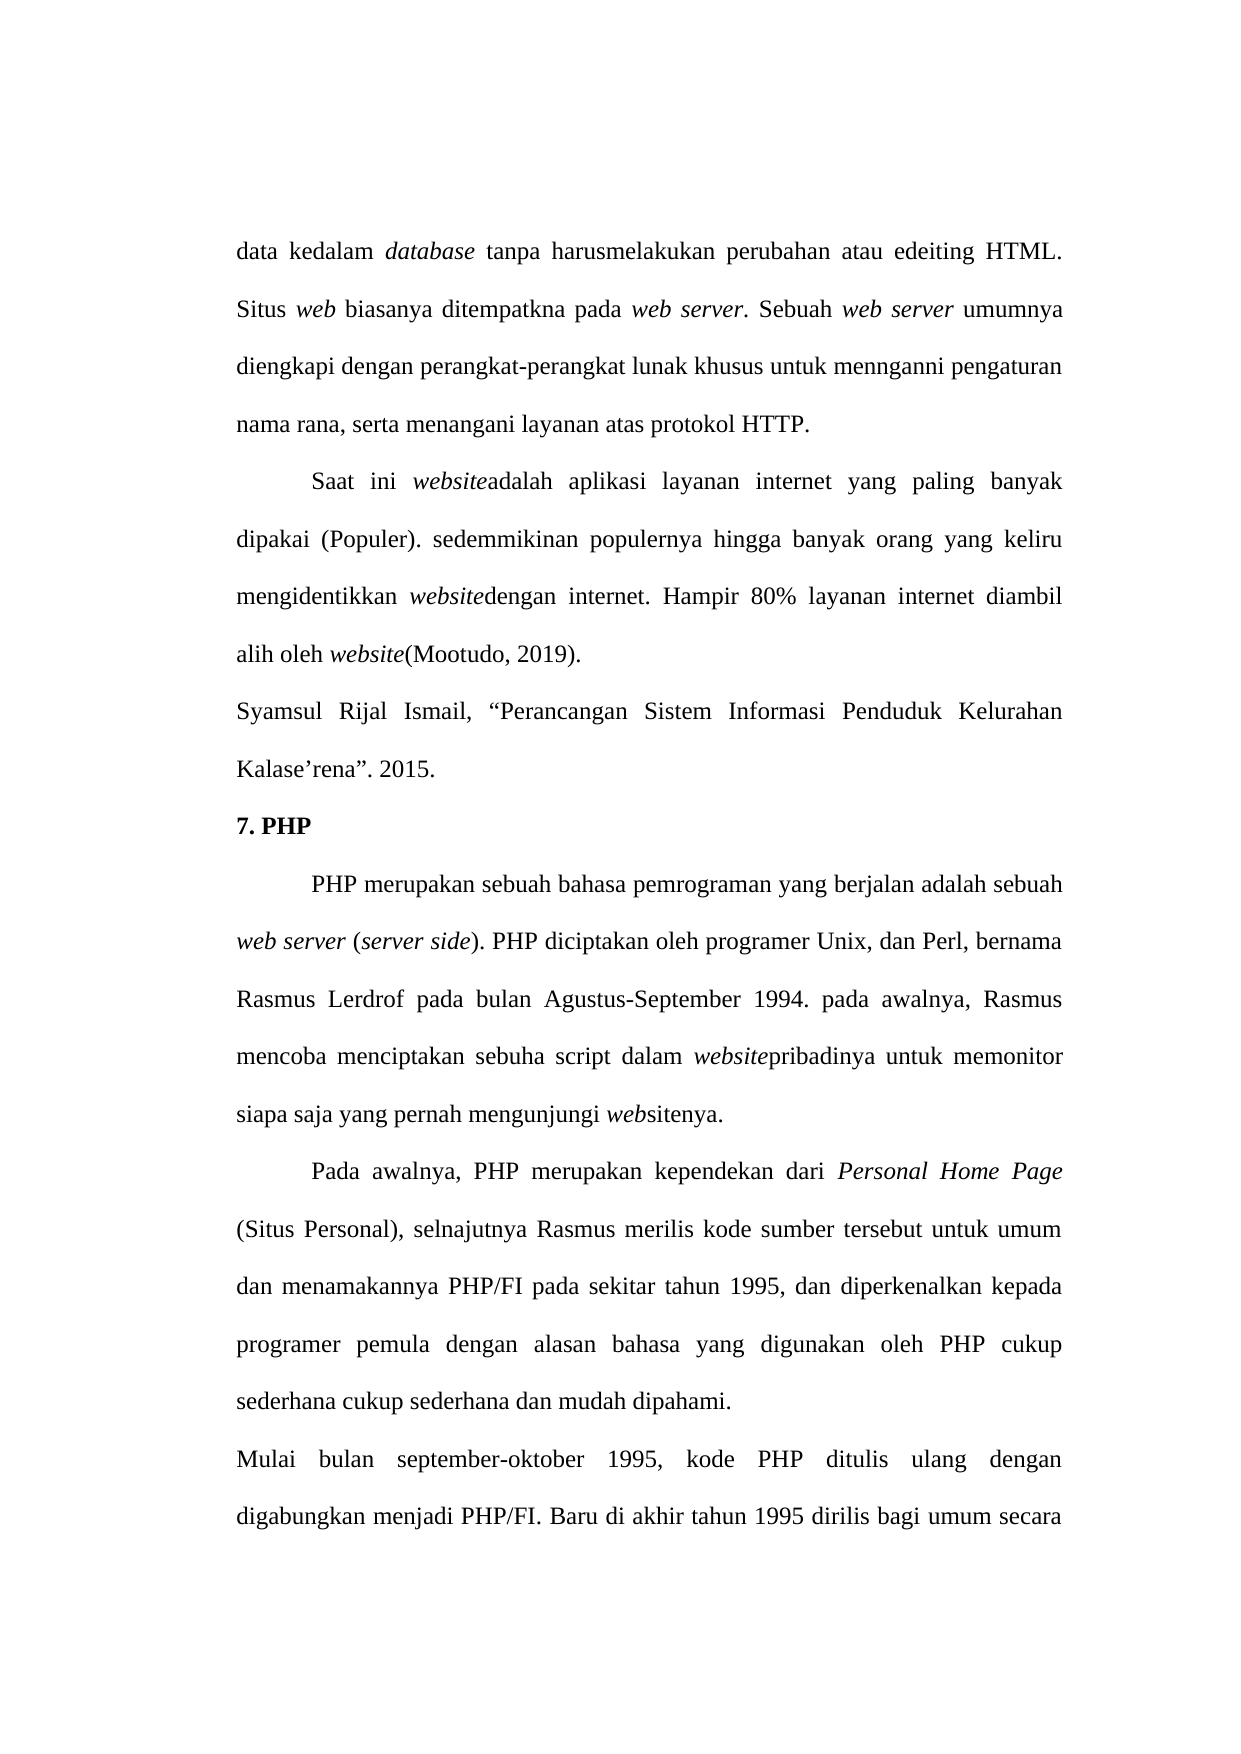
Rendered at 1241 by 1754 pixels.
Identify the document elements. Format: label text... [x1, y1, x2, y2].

text Saat ini websiteadalah aplikasi layanan internet yang paling banyak dipakai (Populer). sedemmikinan populernya hingga banyak orang yang keliru mengidentikkan websitedengan internet. Hampir 80% layanan internet diambil alih oleh website(Mootudo, 2019). [236, 466, 1063, 667]
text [236, 236, 1063, 437]
list PHP [236, 811, 1063, 840]
text Pada awalnya, PHP merupakan kependekan dari Personal Home Page (Situs Personal), selnajutnya Rasmus merilis kode sumber tersebut untuk umum dan menamakannya PHP/FI pada sekitar tahun 1995, dan diperkenalkan kepada programer pemula dengan alasan bahasa yang digunakan oleh PHP cukup sederhana cukup sederhana dan mudah dipahami. [236, 1156, 1063, 1415]
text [236, 1444, 1063, 1530]
text Syamsul Rijal Ismail, “Perancangan Sistem Informasi Penduduk Kelurahan Kalase’rena”. 2015. [236, 696, 1063, 782]
text PHP merupakan sebuah bahasa pemrograman yang berjalan adalah sebuah web server (server side). PHP diciptakan oleh programer Unix, dan Perl, bernama Rasmus Lerdrof pada bulan Agustus-September 1994. pada awalnya, Rasmus mencoba menciptakan sebuha script dalam websitepribadinya untuk memonitor siapa saja yang pernah mengunjungi websitenya. [236, 869, 1063, 1127]
